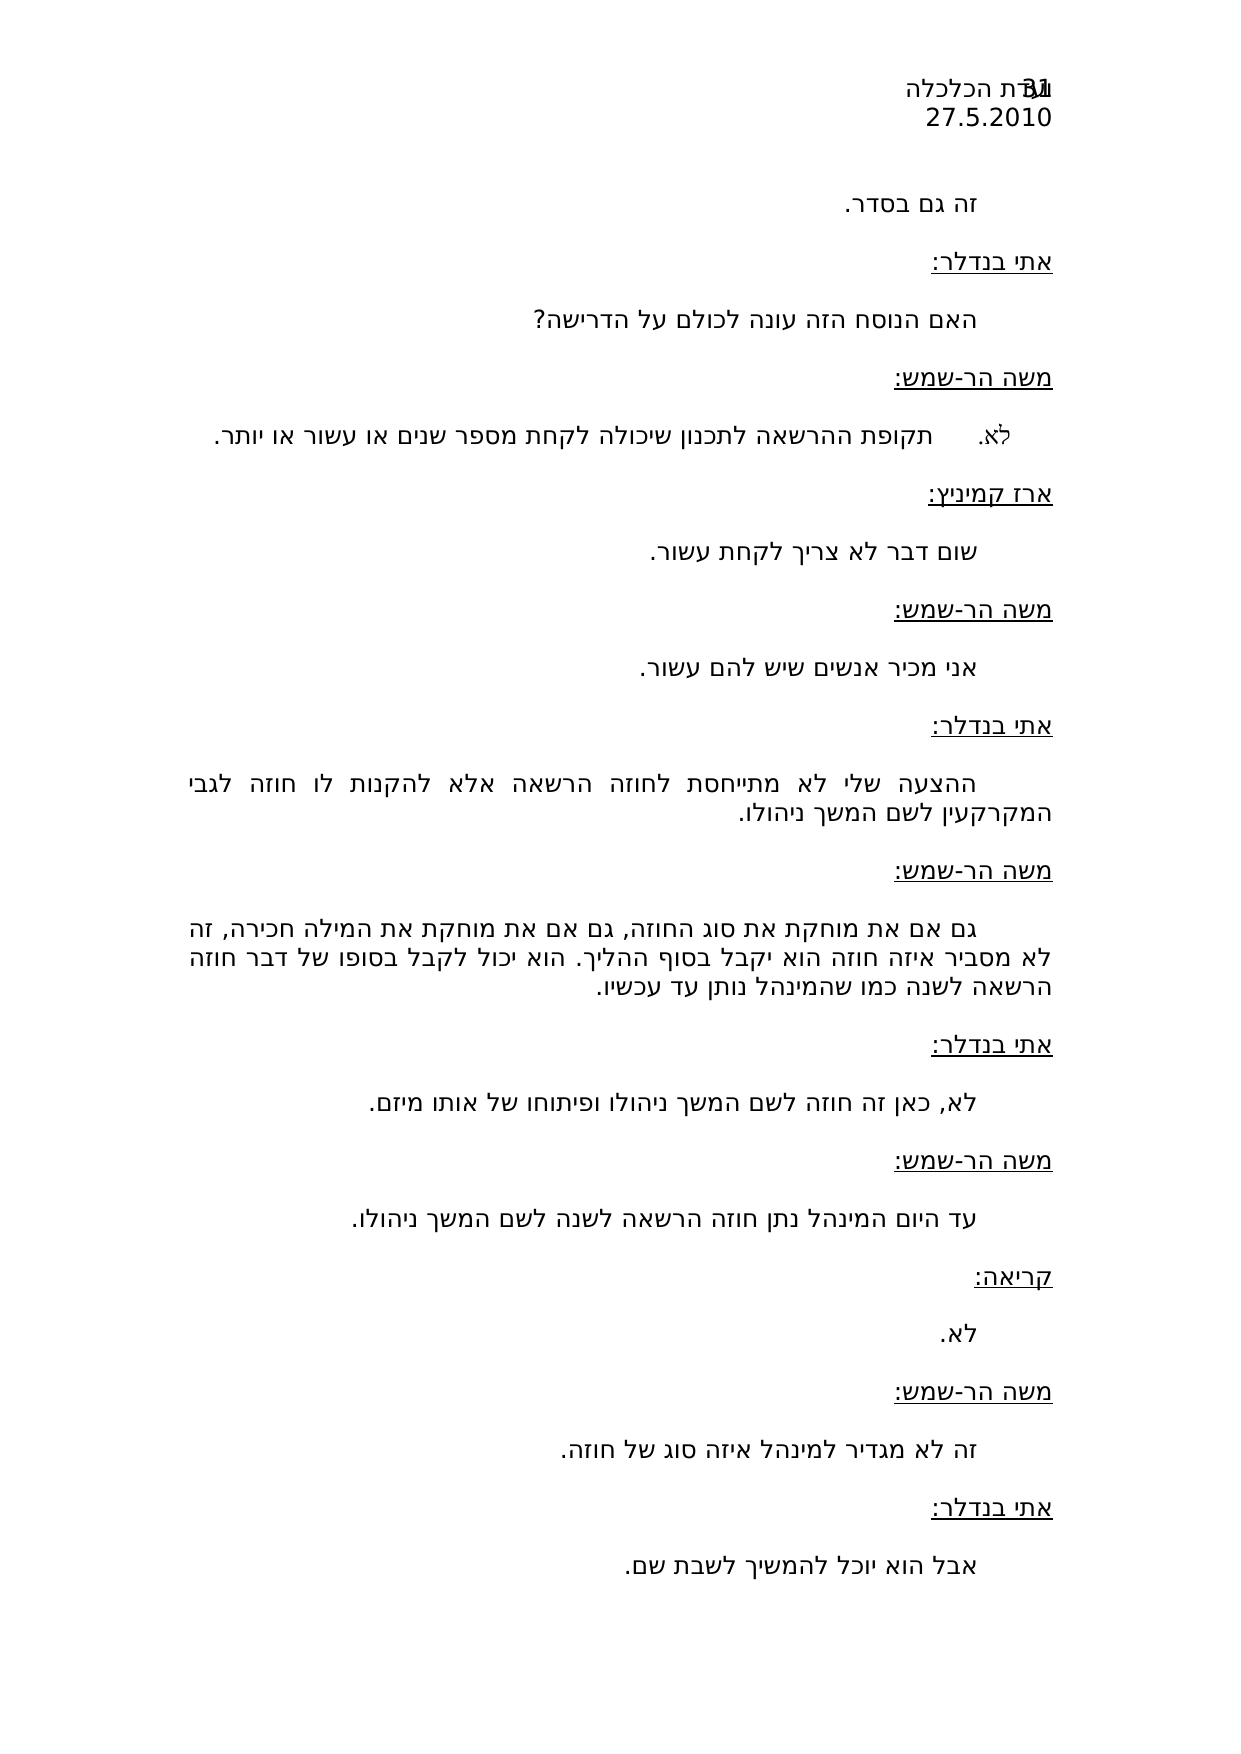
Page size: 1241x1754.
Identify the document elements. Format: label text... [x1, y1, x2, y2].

text לא. [187, 1320, 1053, 1349]
text לא, כאן זה חוזה לשם המשך ניהולו ופיתוחו של אותו מיזם. [187, 1088, 1053, 1117]
text משה הר-שמש: [187, 595, 1053, 624]
text משה הר-שמש: [187, 1146, 1053, 1175]
text קריאה: [187, 1262, 1053, 1291]
text אתי בנדלר: [187, 1493, 1053, 1523]
text אבל הוא יוכל להמשיך לשבת שם. [187, 1551, 1053, 1581]
text משה הר-שמש: [187, 856, 1053, 885]
text זה גם בסדר. [187, 189, 1053, 219]
list תקופת ההרשאה לתכנון שיכולה לקחת מספר שנים או עשור או יותר. [187, 421, 978, 451]
text עד היום המינהל נתן חוזה הרשאה לשנה לשם המשך ניהולו. [187, 1204, 1053, 1233]
text ארז קמיניץ: [187, 479, 1053, 508]
text משה הר-שמש: [187, 363, 1053, 392]
text גם אם את מוחקת את סוג החוזה, גם אם את מוחקת את המילה חכירה, זה לא מסביר איזה חוזה הוא יקבל בסוף ההליך. הוא יכול לקבל בסופו של דבר חוזה הרשאה לשנה כמו שהמינהל נותן עד עכשיו. [187, 914, 1053, 1001]
text אתי בנדלר: [187, 247, 1053, 277]
text האם הנוסח הזה עונה לכולם על הדרישה? [187, 305, 1053, 334]
text אני מכיר אנשים שיש להם עשור. [187, 653, 1053, 682]
text ההצעה שלי לא מתייחסת לחוזה הרשאה אלא להקנות לו חוזה לגבי המקרקעין לשם המשך ניהולו. [187, 769, 1053, 827]
text שום דבר לא צריך לקחת עשור. [187, 537, 1053, 566]
text אתי בנדלר: [187, 711, 1053, 740]
text זה לא מגדיר למינהל איזה סוג של חוזה. [187, 1436, 1053, 1465]
text משה הר-שמש: [187, 1378, 1053, 1407]
text אתי בנדלר: [187, 1030, 1053, 1059]
